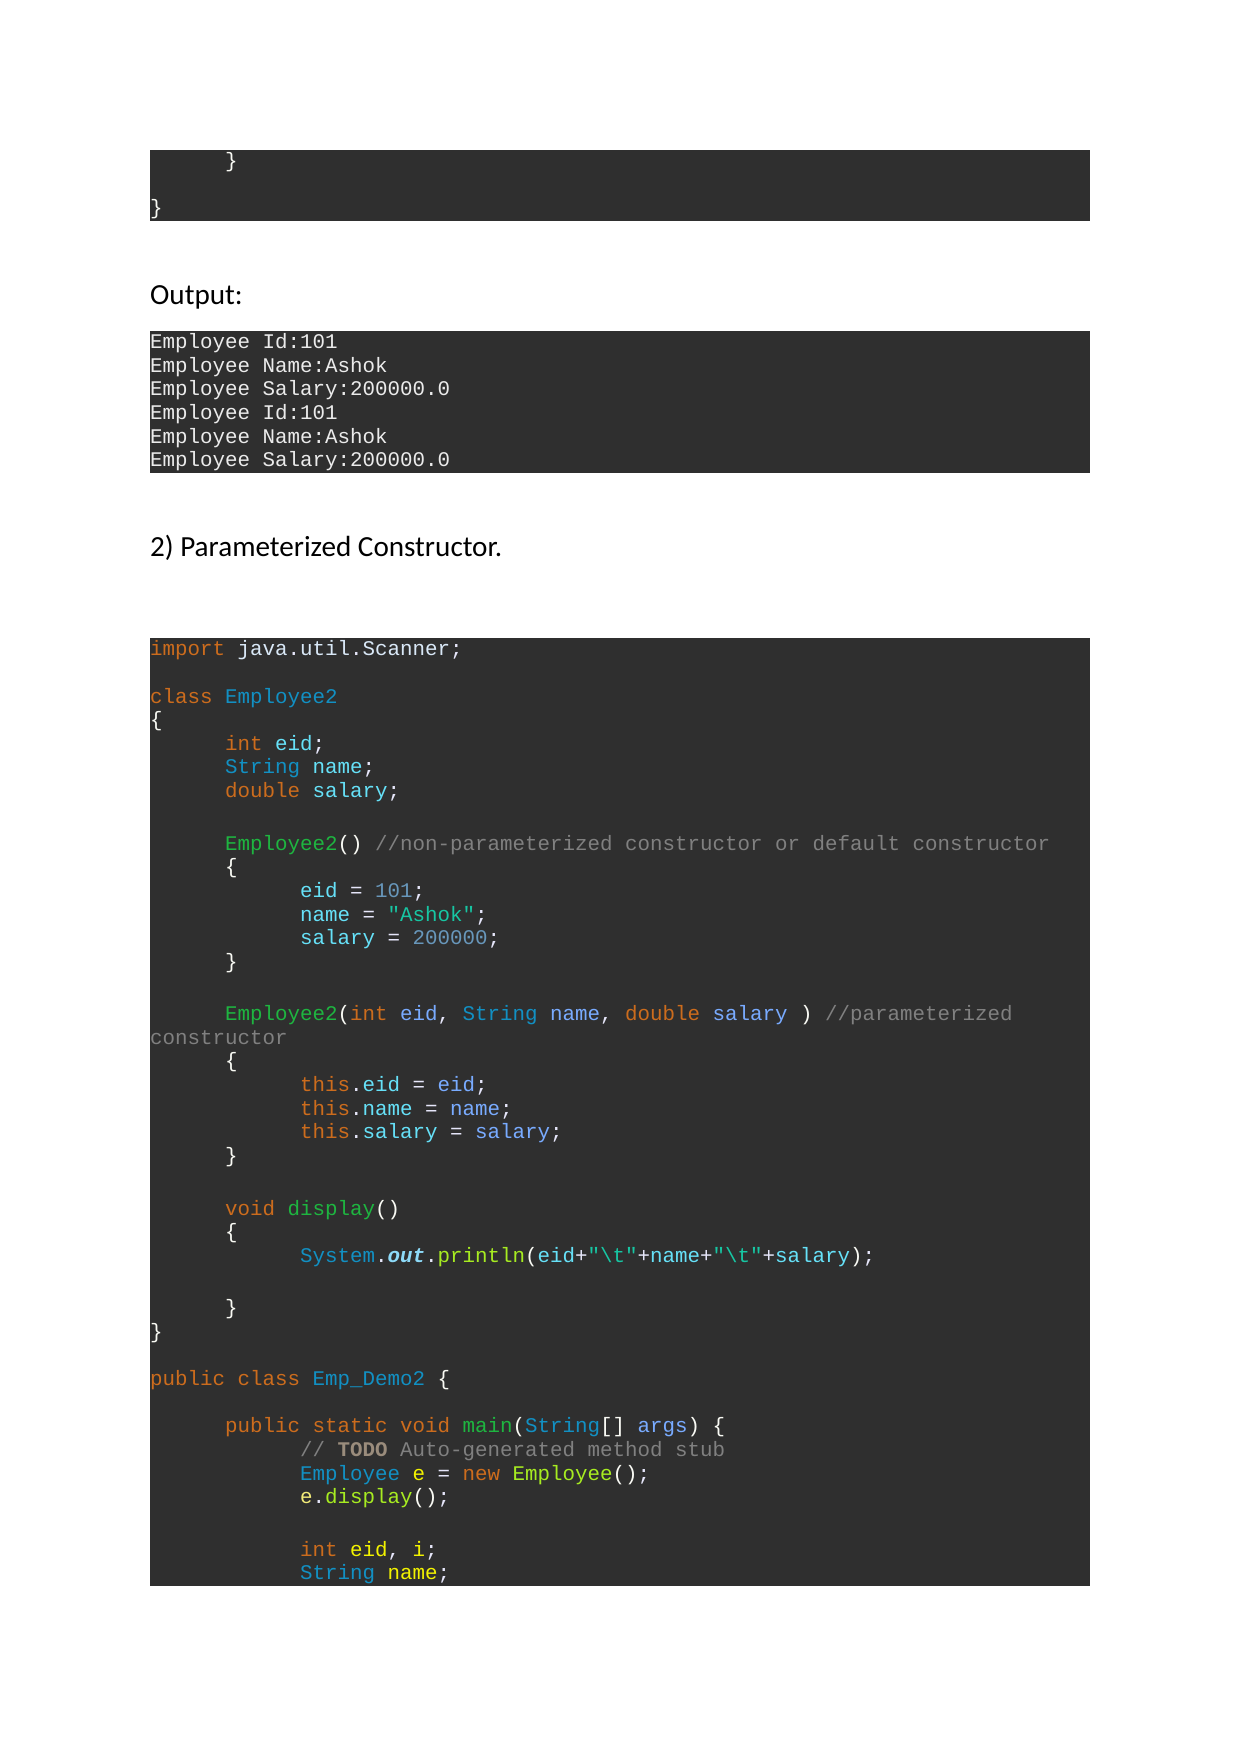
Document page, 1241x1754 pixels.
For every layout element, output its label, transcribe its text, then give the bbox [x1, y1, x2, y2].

text public class Emp_Demo2 { [150, 1368, 1090, 1392]
text } [150, 1145, 1090, 1169]
text Output: [150, 276, 1090, 312]
text int eid, i; [150, 1539, 1090, 1562]
text Employee Name:Ashok [150, 355, 1090, 378]
text } [150, 150, 1090, 174]
text } [150, 951, 1090, 974]
text Employee2() //non-parameterized constructor or default constructor [150, 833, 1090, 856]
text String name; [150, 757, 1090, 780]
text String name; [150, 1562, 1090, 1586]
text Employee2(int eid, String name, double salary ) //parameterized constructor [150, 1003, 1090, 1051]
text System.out.println(eid+"\t"+name+"\t"+salary); [150, 1245, 1090, 1268]
text this.name = name; [150, 1098, 1090, 1121]
text Employee Id:101 [150, 402, 1090, 426]
text this.salary = salary; [150, 1121, 1090, 1145]
text e.display(); [150, 1486, 1090, 1510]
text // TODO Auto-generated method stub [150, 1439, 1090, 1463]
text class Employee2 [150, 686, 1090, 709]
text { [150, 1221, 1090, 1245]
text void display() [150, 1197, 1090, 1221]
text import java.util.Scanner; [150, 638, 1090, 662]
text public static void main(String[] args) { [150, 1415, 1090, 1439]
text 2) Parameterized Constructor. [150, 528, 1090, 564]
text double salary; [150, 780, 1090, 804]
text salary = 200000; [150, 927, 1090, 951]
text Employee Id:101 [150, 331, 1090, 355]
text eid = 101; [150, 880, 1090, 903]
text int eid; [150, 733, 1090, 757]
text { [150, 1051, 1090, 1074]
text name = "Ashok"; [150, 903, 1090, 927]
text Employee e = new Employee(); [150, 1463, 1090, 1486]
text { [150, 709, 1090, 733]
text } [150, 1321, 1090, 1344]
text { [150, 856, 1090, 880]
text this.eid = eid; [150, 1074, 1090, 1098]
text Employee Salary:200000.0 [150, 378, 1090, 402]
text Employee Name:Ashok [150, 426, 1090, 449]
text } [150, 197, 1090, 221]
text Employee Salary:200000.0 [150, 449, 1090, 473]
text } [150, 1297, 1090, 1321]
